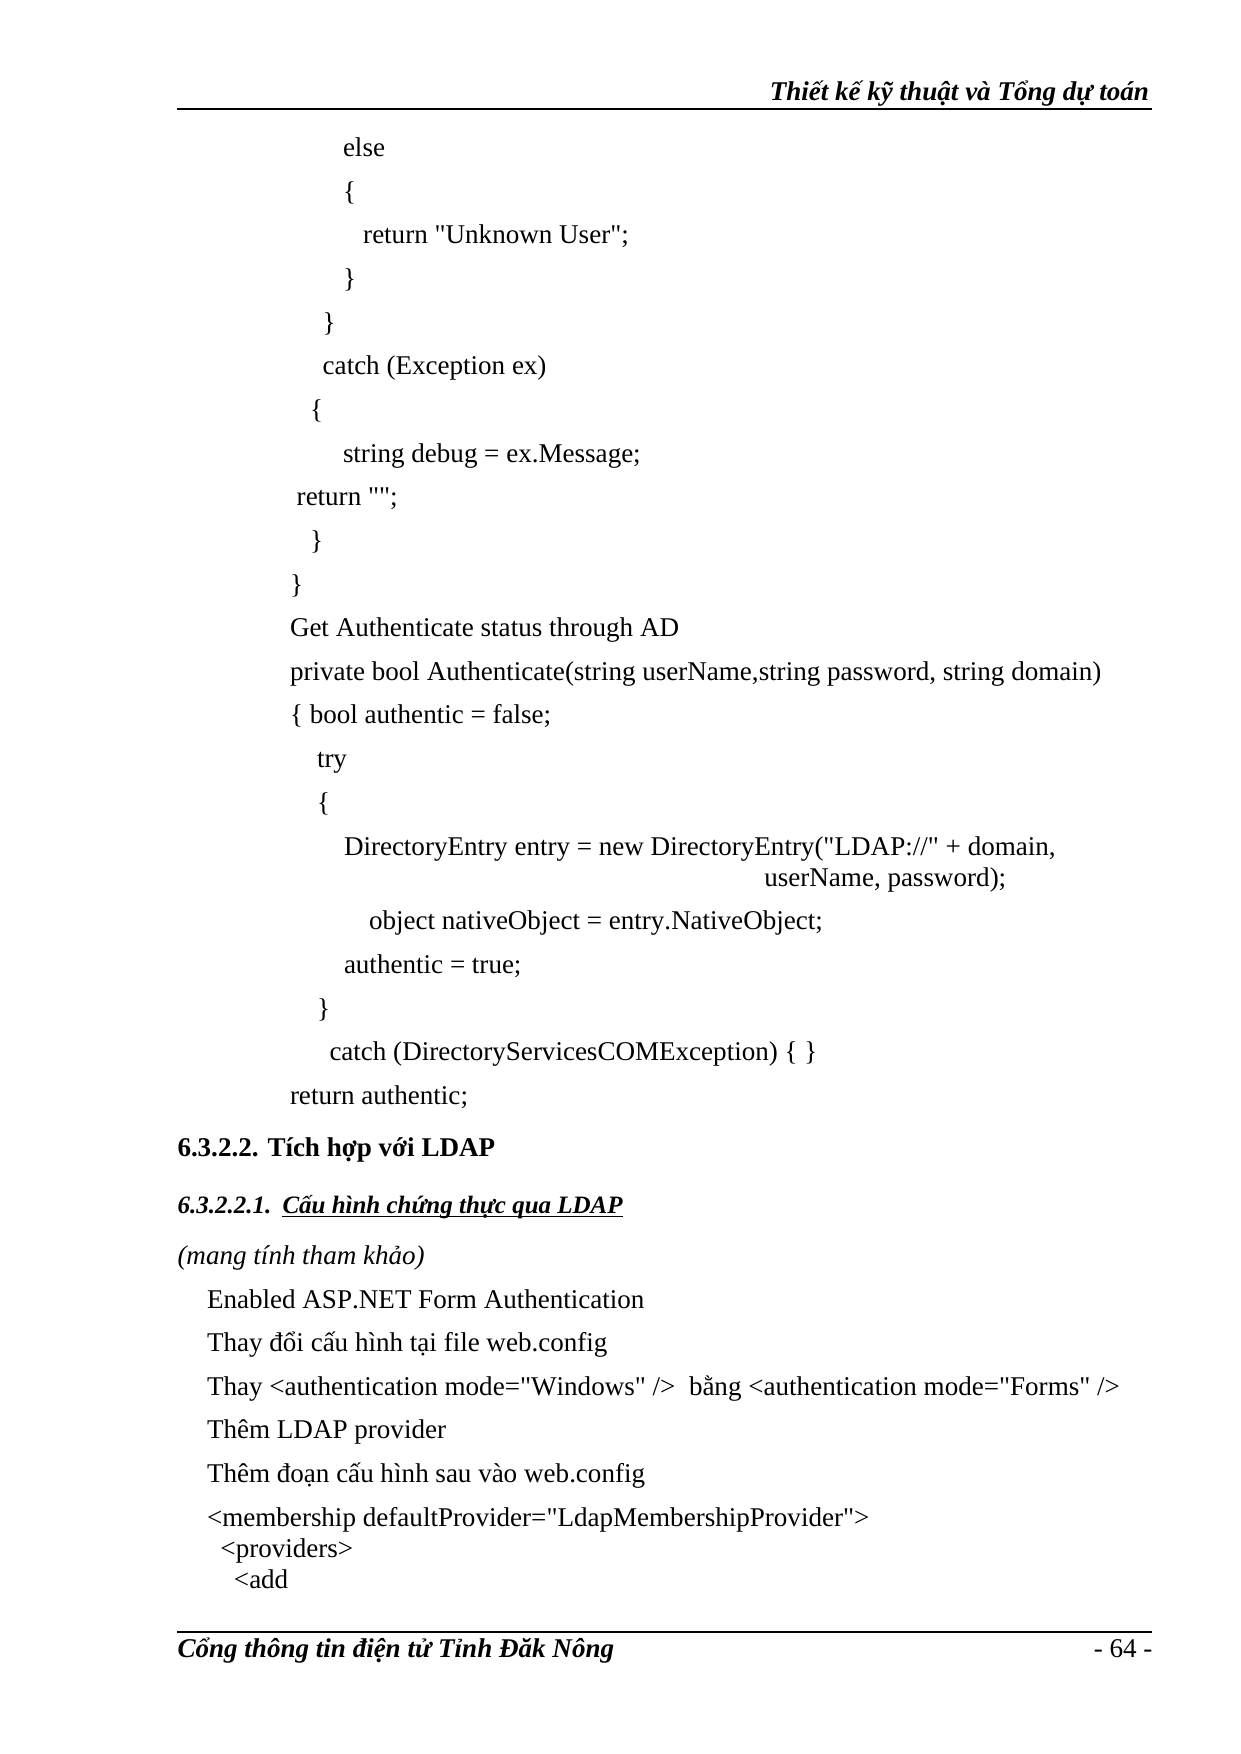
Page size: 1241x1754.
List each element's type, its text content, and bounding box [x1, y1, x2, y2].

text { [302, 175, 1152, 206]
text Thêm LDAP provider [207, 1414, 1152, 1445]
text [207, 1501, 1152, 1594]
text { [290, 393, 1152, 424]
text catch (Exception ex) [302, 349, 1152, 381]
text try [290, 742, 1152, 773]
text (mang tính tham khảo) [177, 1239, 1152, 1270]
text } [302, 306, 1152, 337]
text { bool authentic = false; [290, 699, 1152, 730]
text else [302, 131, 1152, 162]
subtitle Cấu hình chứng thực qua LDAP [177, 1191, 1152, 1219]
text catch (DirectoryServicesCOMException) { } [302, 1035, 1152, 1066]
text } [290, 524, 1152, 555]
text Get Authenticate status through AD [290, 611, 1152, 642]
text object nativeObject = entry.NativeObject; [315, 904, 1152, 936]
text { [290, 786, 1152, 817]
text authentic = true; [290, 948, 1152, 979]
text return authentic; [290, 1079, 1152, 1110]
text } [290, 568, 1152, 599]
text Thay đổi cấu hình tại file web.config [207, 1326, 1152, 1357]
text } [302, 262, 1152, 293]
text return ""; [290, 480, 1152, 512]
text return "Unknown User"; [302, 218, 1152, 250]
text Enabled ASP.NET Form Authentication [207, 1283, 1152, 1314]
subtitle Tích hợp với LDAP [177, 1131, 1152, 1162]
text string debug = ex.Message; [302, 437, 1152, 468]
text private bool Authenticate(string userName,string password, string domain) [290, 655, 1152, 686]
text Thêm đoạn cấu hình sau vào web.config [207, 1457, 1152, 1488]
text DirectoryEntry entry = new DirectoryEntry("LDAP://" + domain, userName, password); [290, 829, 1152, 892]
text Thay <authentication mode="Windows" /> bằng <authentication mode="Forms" /> [207, 1370, 1152, 1401]
text } [290, 992, 1152, 1023]
